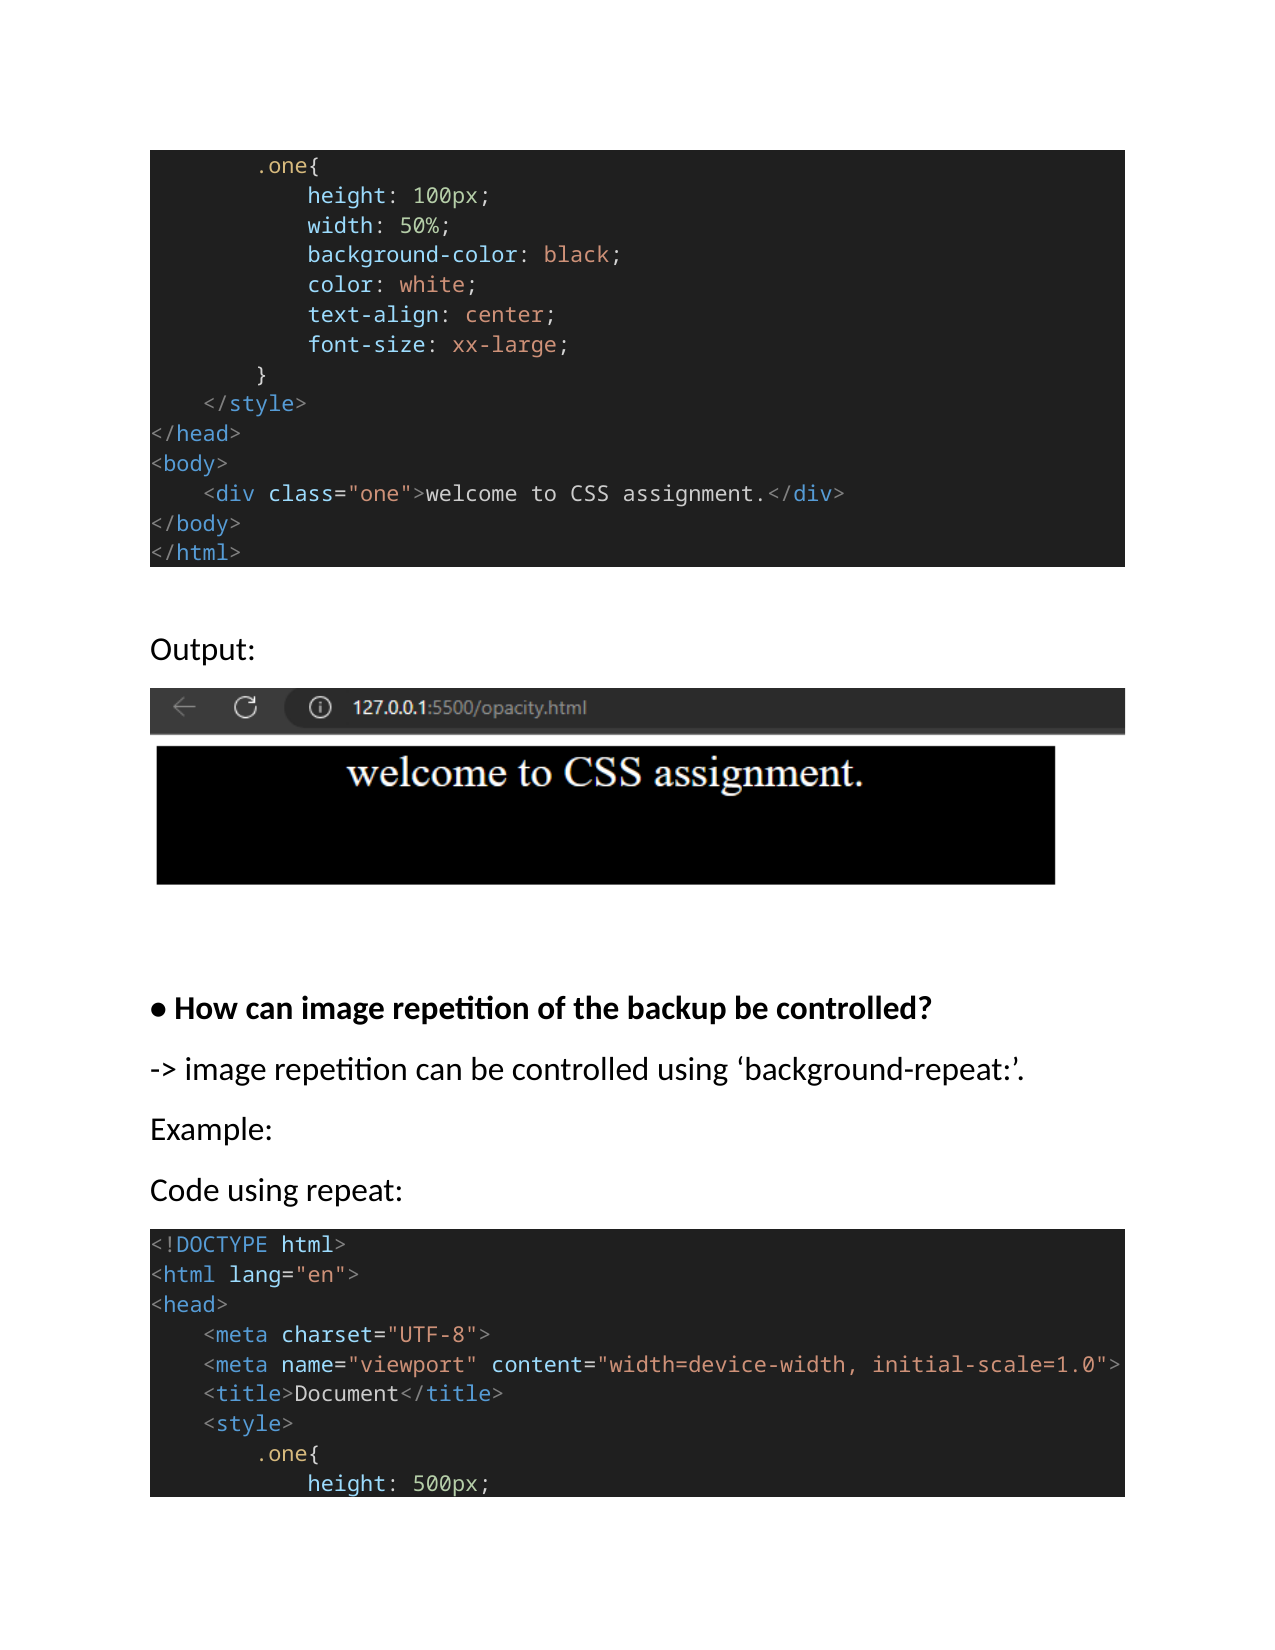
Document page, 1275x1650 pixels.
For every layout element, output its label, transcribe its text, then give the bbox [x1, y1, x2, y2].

text font-size: xx-large; [150, 329, 1125, 358]
text .one{ [150, 150, 1125, 180]
text } [150, 358, 1125, 388]
picture [150, 688, 1125, 968]
text <title>Document</title> [150, 1378, 1125, 1408]
text .one{ [150, 1438, 1125, 1468]
text color: white; [150, 269, 1125, 299]
text <!DOCTYPE html> [150, 1229, 1125, 1259]
text <html lang="en"> [150, 1259, 1125, 1289]
text Code using repeat: [150, 1169, 1125, 1209]
text width: 50%; [150, 209, 1125, 239]
text height: 100px; [150, 180, 1125, 209]
text <body> [150, 448, 1125, 478]
text <div class="one">welcome to CSS assignment.</div> [150, 478, 1125, 507]
text <meta charset="UTF-8"> [150, 1319, 1125, 1348]
text text-align: center; [150, 299, 1125, 329]
text </head> [150, 418, 1125, 448]
text </style> [150, 388, 1125, 418]
text • How can image repetition of the backup be controlled? [150, 987, 1125, 1028]
text background-color: black; [150, 239, 1125, 269]
text <head> [150, 1289, 1125, 1319]
text Output: [150, 628, 1125, 668]
text </html> [150, 537, 1125, 567]
text -> image repetition can be controlled using ‘background-repeat:’. [150, 1047, 1125, 1088]
text </body> [150, 507, 1125, 537]
text Example: [150, 1108, 1125, 1149]
text <style> [150, 1408, 1125, 1438]
text <meta name="viewport" content="width=device-width, initial-scale=1.0"> [150, 1348, 1125, 1378]
text height: 500px; [150, 1468, 1125, 1497]
